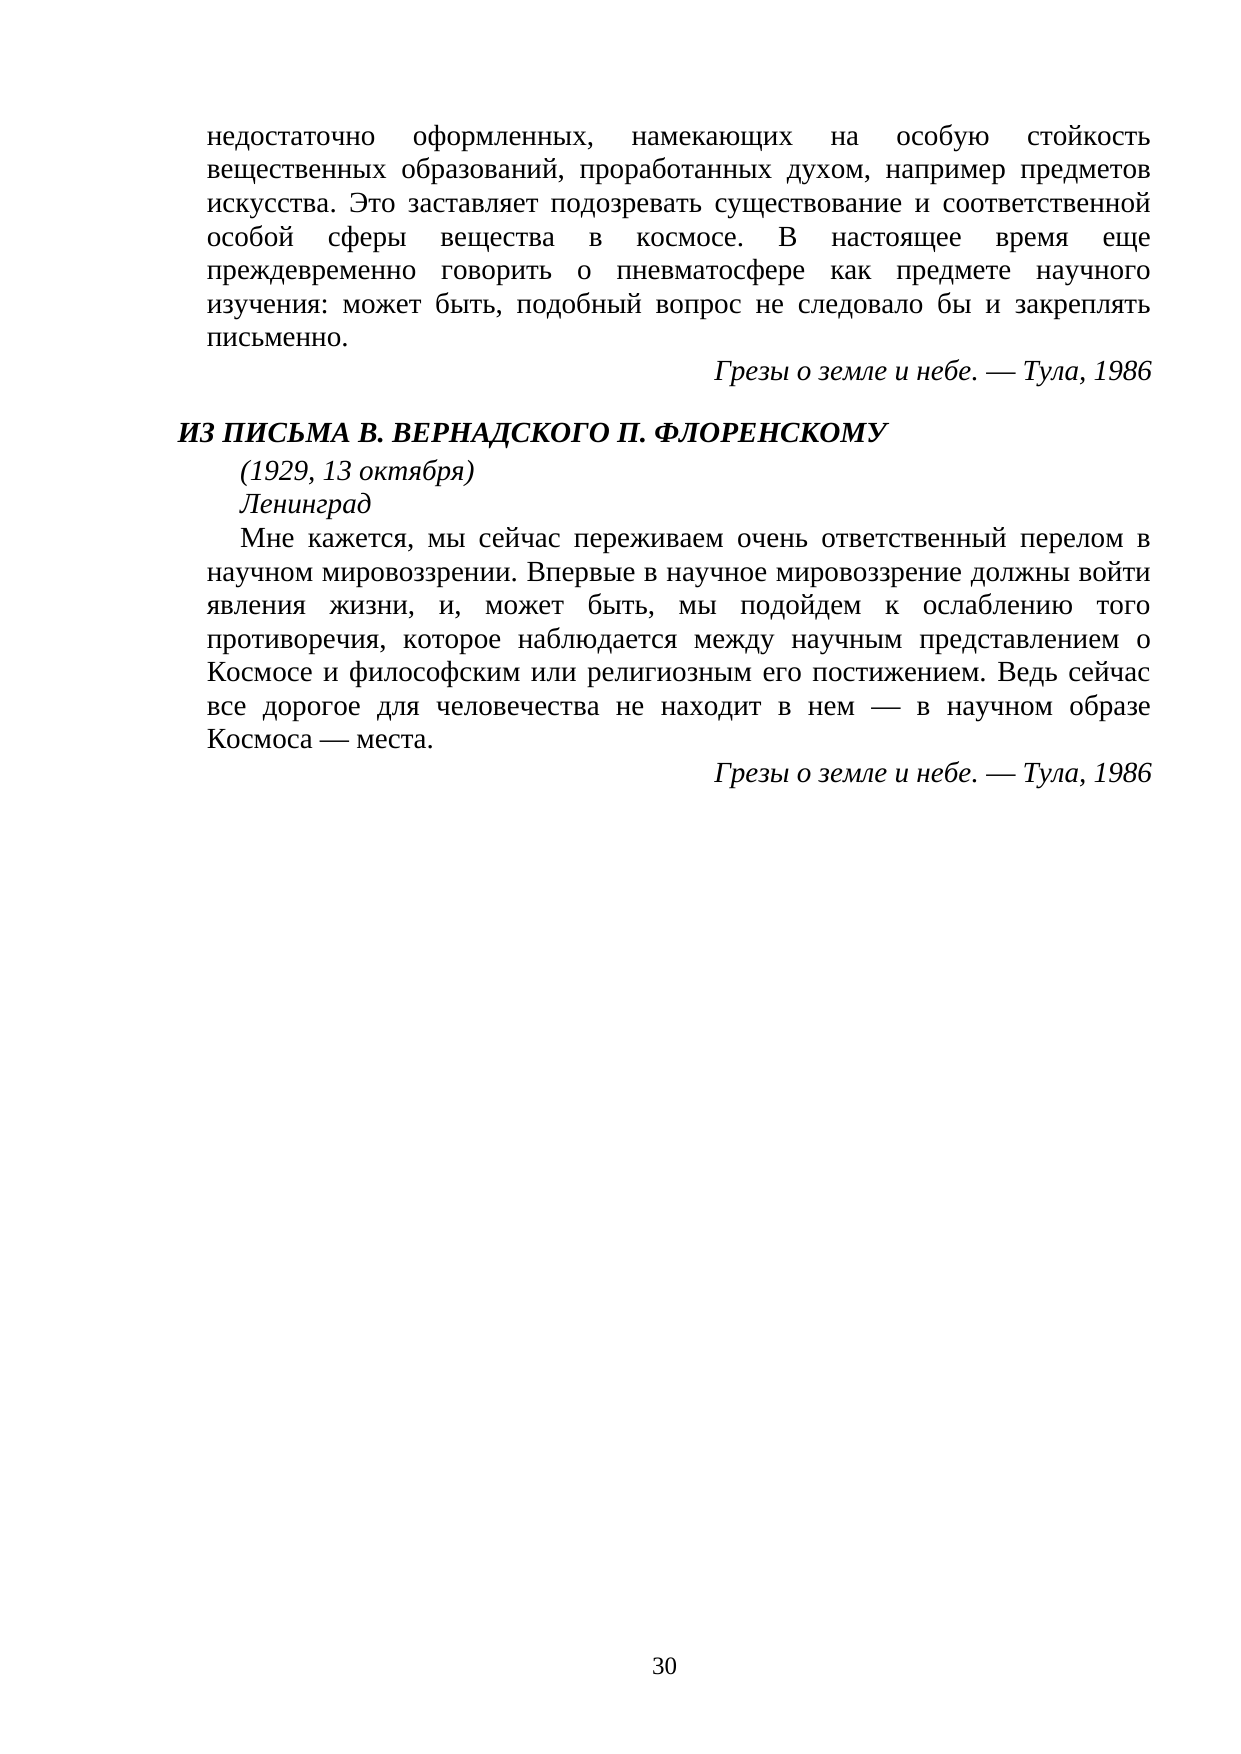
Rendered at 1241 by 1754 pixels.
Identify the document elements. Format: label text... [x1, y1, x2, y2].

text ИЗ ПИСЬМА В. ВЕРНАДСКОГО П. ФЛОРЕНСКОМУ [177, 415, 1152, 448]
text Грезы о земле и небе. — Тула, 1986 [177, 755, 1152, 788]
text Ленинград [207, 487, 1152, 520]
text Грезы о земле и небе. — Тула, 1986 [177, 353, 1152, 386]
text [207, 118, 1152, 353]
text (1929, 13 октября) [207, 453, 1152, 487]
text Мне кажется, мы сейчас переживаем очень ответственный перелом в научном мировоззрении. Впервые в научное мировоззрение должны войти явления жизни, и, может быть, мы подойдем к ослаблению того противоречия, которое наблюдается между научным представлением о Космосе и философским или религиозным его постижением. Ведь сейчас все дорогое для человечества не находит в нем — в научном образе Космоса — места. [207, 520, 1152, 755]
